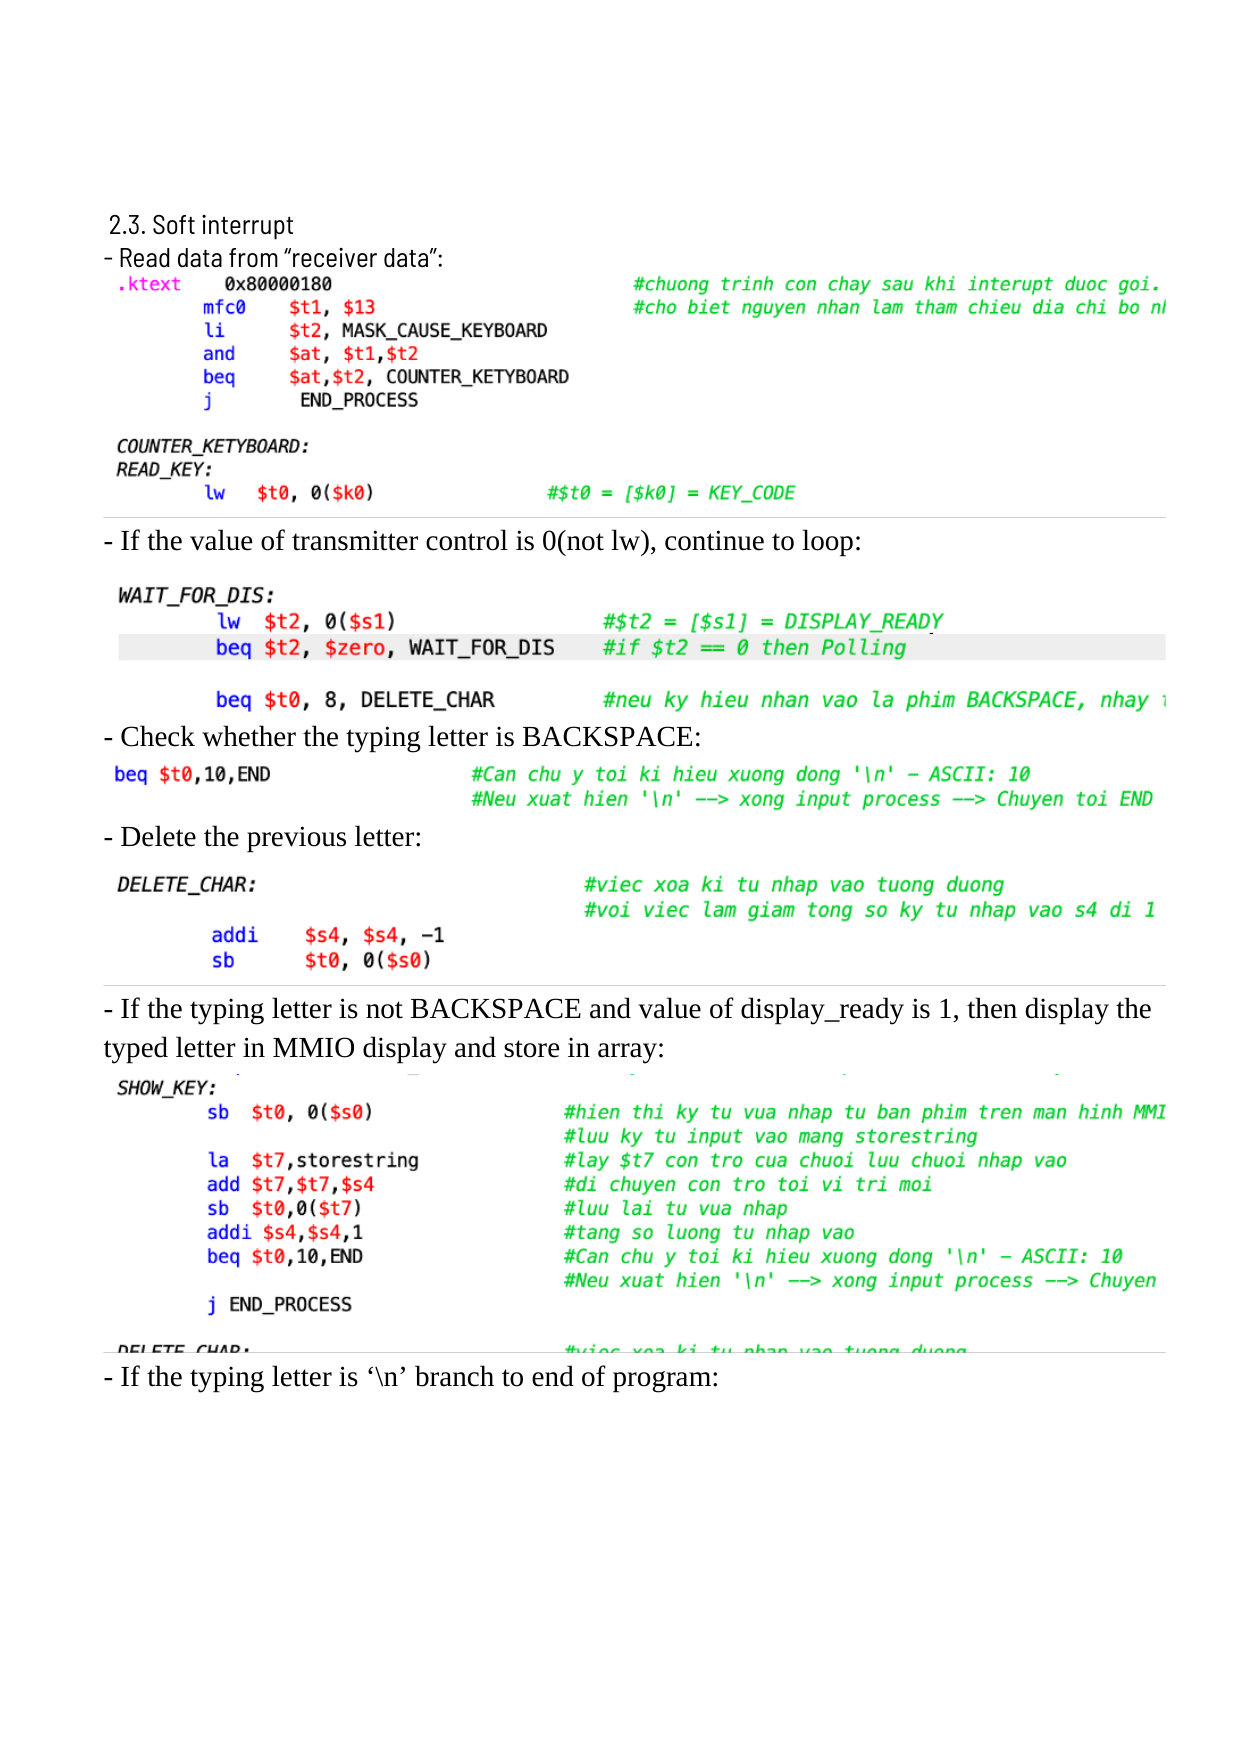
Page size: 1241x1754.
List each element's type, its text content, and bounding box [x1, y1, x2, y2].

text - If the value of transmitter control is 0(not lw), continue to loop: [103, 519, 1166, 557]
picture [103, 763, 1166, 814]
picture [103, 272, 1166, 519]
text - Check whether the typing letter is BACKSPACE: [103, 714, 1166, 752]
text - Delete the previous letter: [103, 814, 1166, 852]
picture [103, 863, 1166, 987]
picture [103, 568, 1166, 714]
picture [103, 1074, 1166, 1354]
text - If the typing letter is not BACKSPACE and value of display_ready is 1, then display the typed letter in MMIO display and store in array: [103, 987, 1166, 1063]
text 2.3. Soft interrupt [103, 207, 1166, 240]
text - Read data from “receiver data”: [103, 240, 1166, 272]
text - If the typing letter is ‘\n’ branch to end of program: [103, 1354, 1166, 1392]
